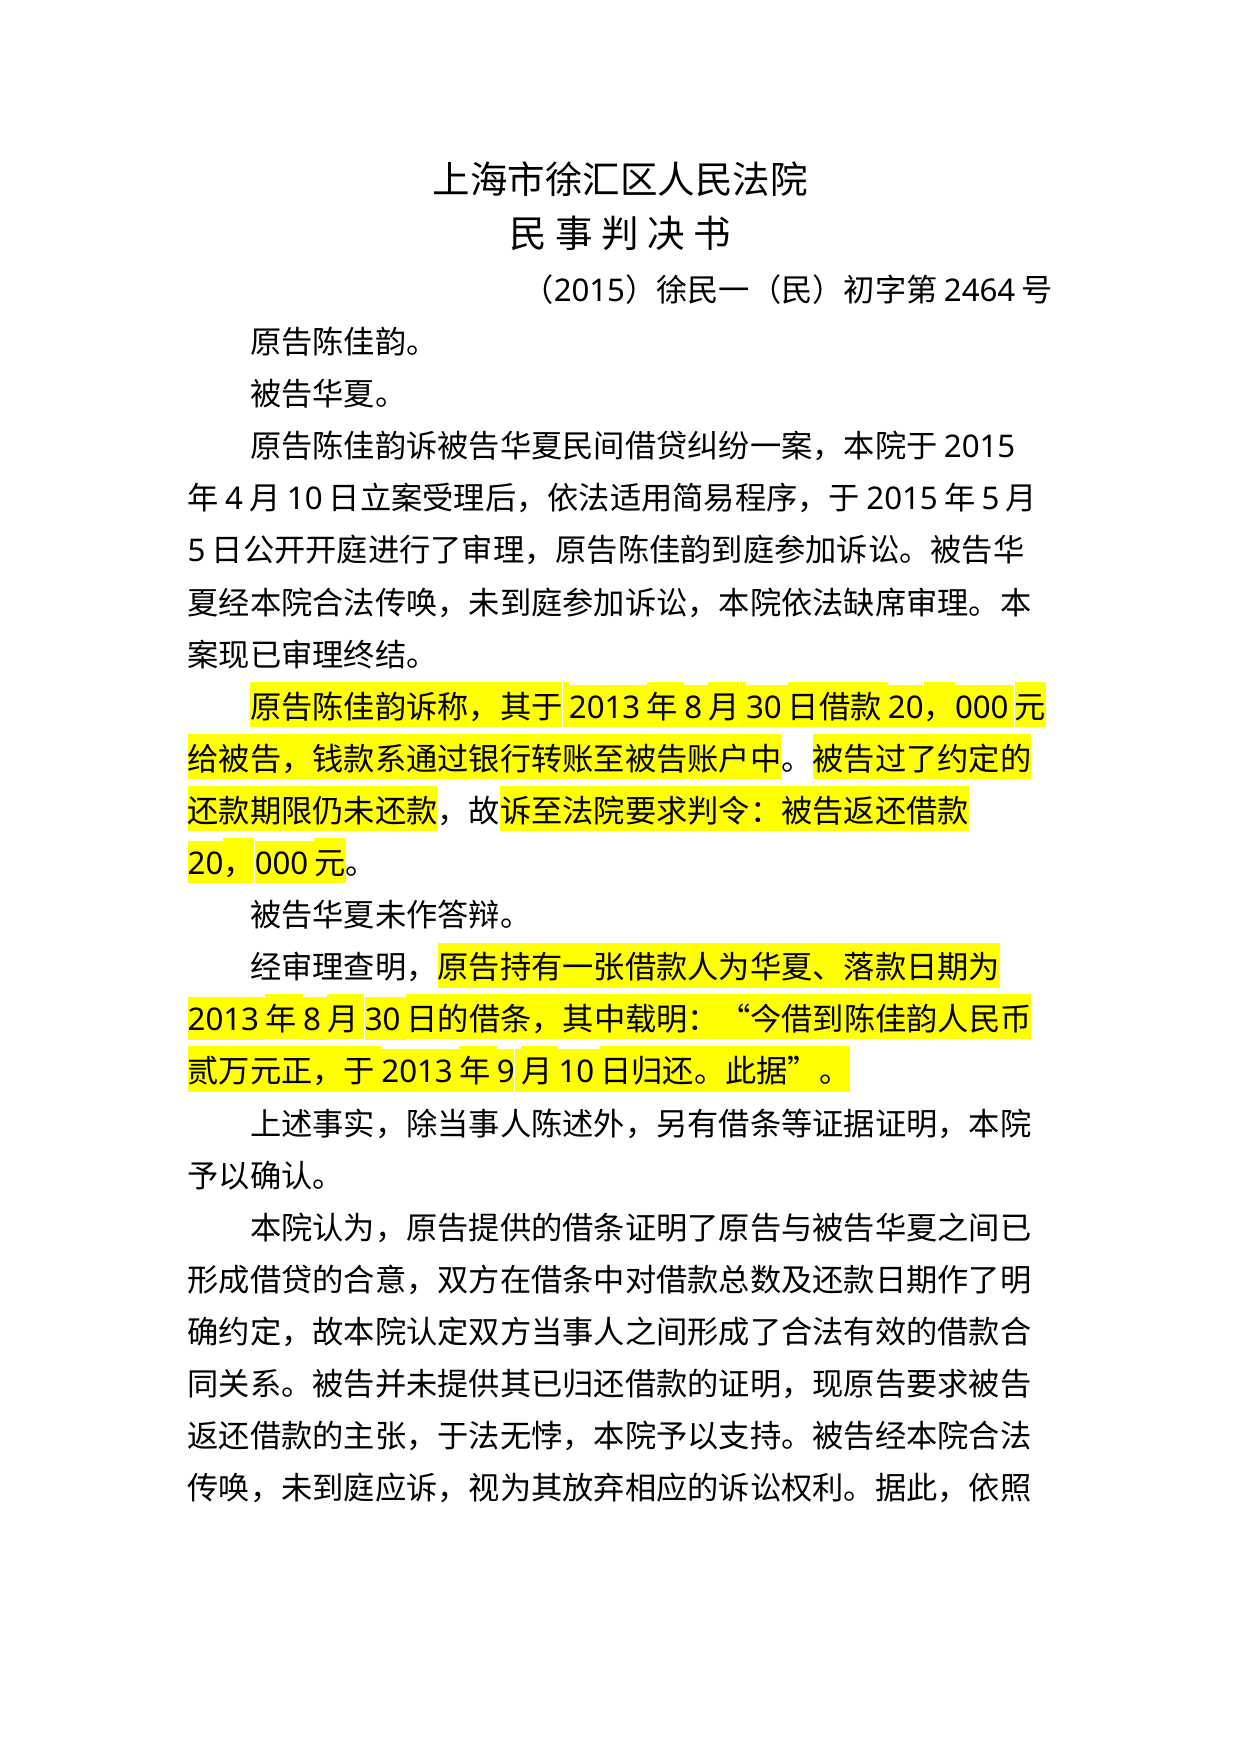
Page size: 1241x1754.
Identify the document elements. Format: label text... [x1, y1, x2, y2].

text 原告陈佳韵。 [187, 311, 1053, 363]
text 上海市徐汇区人民法院 [187, 150, 1053, 204]
text 原告陈佳韵诉被告华夏民间借贷纠纷一案，本院于2015年4月10日立案受理后，依法适用简易程序，于2015年5月5日公开开庭进行了审理，原告陈佳韵到庭参加诉讼。被告华夏经本院合法传唤，未到庭参加诉讼，本院依法缺席审理。本案现已审理终结。 [187, 415, 1053, 675]
text 被告华夏。 [187, 363, 1053, 415]
text 被告华夏未作答辩。 [187, 883, 1053, 936]
text 民 事 判 决 书 [187, 204, 1053, 258]
text （2015）徐民一（民）初字第2464号 [187, 258, 1053, 311]
text 经审理查明，原告持有一张借款人为华夏、落款日期为2013年8月30日的借条，其中载明：“今借到陈佳韵人民币贰万元正，于2013年9月10日归还。此据”。 [187, 936, 1053, 1092]
text 上述事实，除当事人陈述外，另有借条等证据证明，本院予以确认。 [187, 1092, 1053, 1196]
text 原告陈佳韵诉称，其于2013年8月30日借款20，000元给被告，钱款系通过银行转账至被告账户中。被告过了约定的还款期限仍未还款，故诉至法院要求判令：被告返还借款20，000元。 [187, 675, 1053, 883]
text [187, 1196, 1053, 1508]
